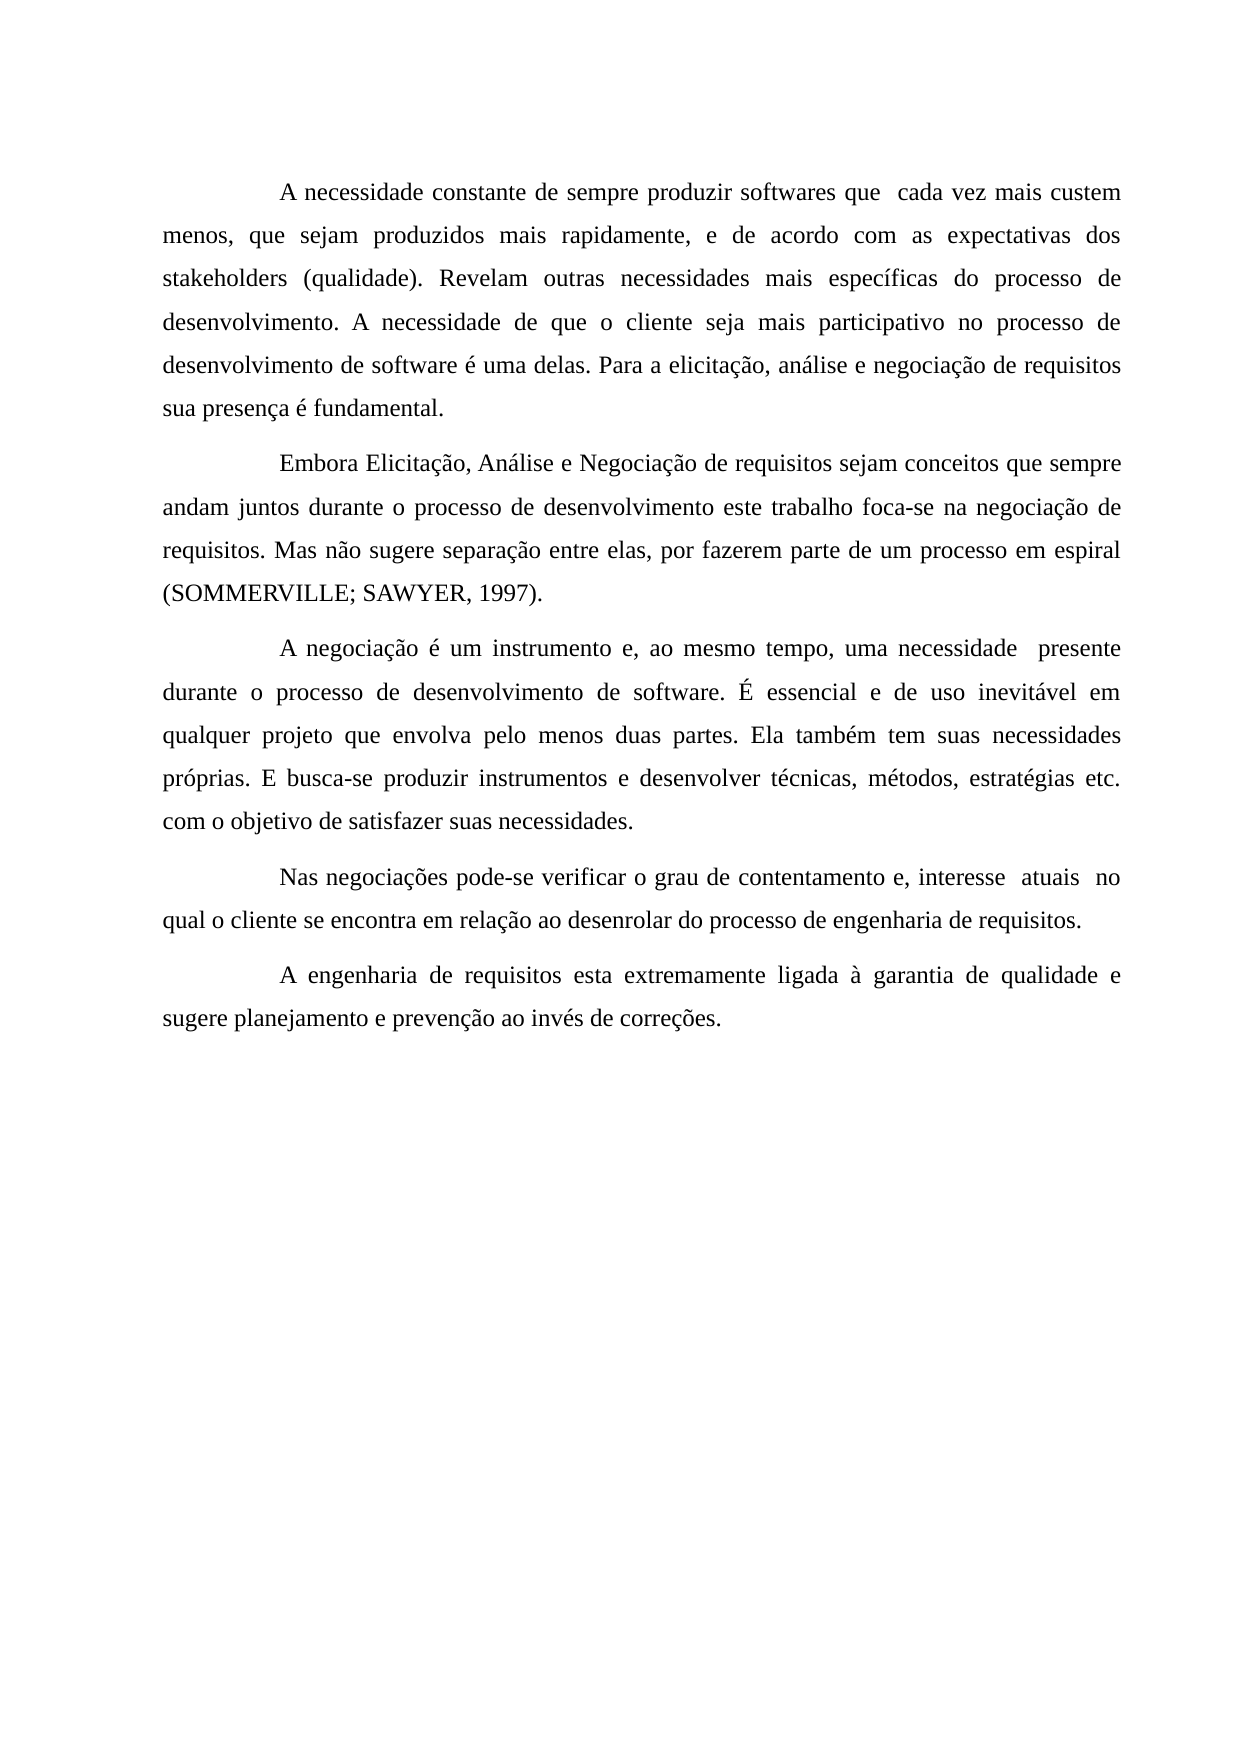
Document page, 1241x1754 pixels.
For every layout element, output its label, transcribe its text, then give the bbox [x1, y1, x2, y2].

text A engenharia de requisitos esta extremamente ligada à garantia de qualidade e sugere planejamento e prevenção ao invés de correções. [162, 960, 1122, 1032]
text Nas negociações pode-se verificar o grau de contentamento e, interesse atuais no qual o cliente se encontra em relação ao desenrolar do processo de engenharia de requisitos. [162, 862, 1122, 933]
text A necessidade constante de sempre produzir softwares que cada vez mais custem menos, que sejam produzidos mais rapidamente, e de acordo com as expectativas dos stakeholders (qualidade). Revelam outras necessidades mais específicas do processo de desenvolvimento. A necessidade de que o cliente seja mais participativo no processo de desenvolvimento de software é uma delas. Para a elicitação, análise e negociação de requisitos sua presença é fundamental. [162, 177, 1122, 422]
text Embora Elicitação, Análise e Negociação de requisitos sejam conceitos que sempre andam juntos durante o processo de desenvolvimento este trabalho foca-se na negociação de requisitos. Mas não sugere separação entre elas, por fazerem parte de um processo em espiral (SOMMERVILLE; SAWYER, 1997). [162, 448, 1122, 607]
text A negociação é um instrumento e, ao mesmo tempo, uma necessidade presente durante o processo de desenvolvimento de software. É essencial e de uso inevitável em qualquer projeto que envolva pelo menos duas partes. Ela também tem suas necessidades próprias. E busca-se produzir instrumentos e desenvolver técnicas, métodos, estratégias etc. com o objetivo de satisfazer suas necessidades. [162, 633, 1122, 835]
